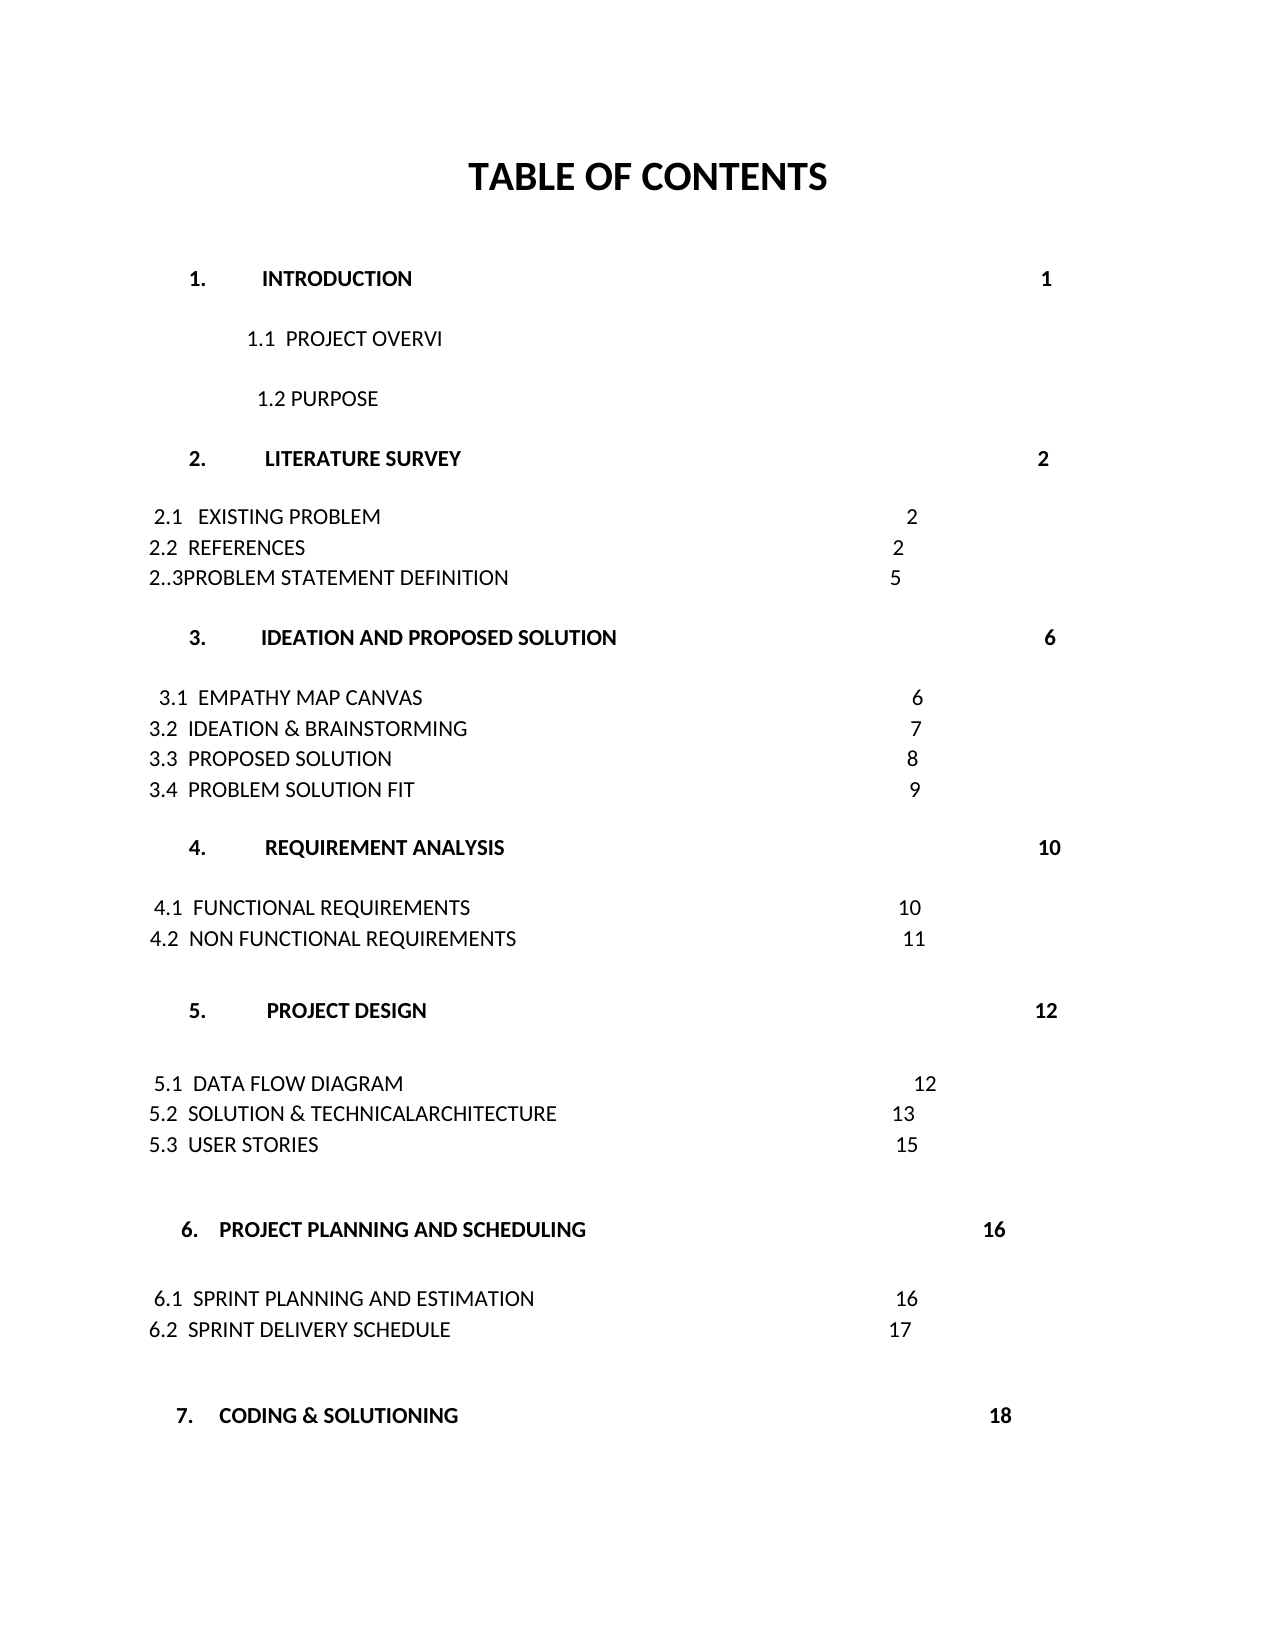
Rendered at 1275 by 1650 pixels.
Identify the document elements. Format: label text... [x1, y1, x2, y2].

subtitle 4. REQUIREMENT ANALYSIS 10 [131, 833, 1152, 861]
text 6.1 SPRINT PLANNING AND ESTIMATION 16 6.2 SPRINT DELIVERY SCHEDULE 17 [148, 1284, 1118, 1343]
subtitle 1. INTRODUCTION 1 [131, 264, 1152, 292]
text 3.1 EMPATHY MAP CANVAS 6 3.2 IDEATION & BRAINSTORMING 7 3.3 PROPOSED SOLUTION 8 3.4 PROBLEM SOLUTION FIT 9 [148, 683, 1118, 803]
text 7. CODING & SOLUTIONING 18 [150, 1401, 1152, 1429]
subtitle 3. IDEATION AND PROPOSED SOLUTION 6 [131, 623, 1152, 651]
text 2.1 EXISTING PROBLEM 2 2.2 REFERENCES 2 2..3PROBLEM STATEMENT DEFINITION 5 [148, 502, 1118, 591]
text 5.1 DATA FLOW DIAGRAM 12 5.2 SOLUTION & TECHNICALARCHITECTURE 13 5.3 USER STORIES 15 [148, 1069, 1118, 1158]
subtitle TABLE OF CONTENTS [144, 149, 1152, 200]
text 4.1 FUNCTIONAL REQUIREMENTS 10 4.2 NON FUNCTIONAL REQUIREMENTS 11 [148, 893, 1118, 952]
subtitle 6. PROJECT PLANNING AND SCHEDULING 16 [150, 1215, 1152, 1243]
text 1.1 PROJECT OVERVI [148, 324, 1118, 352]
subtitle 2. LITERATURE SURVEY 2 [131, 444, 1152, 472]
text 1.2 PURPOSE [148, 384, 1118, 412]
subtitle 5. PROJECT DESIGN 12 [131, 996, 1152, 1024]
